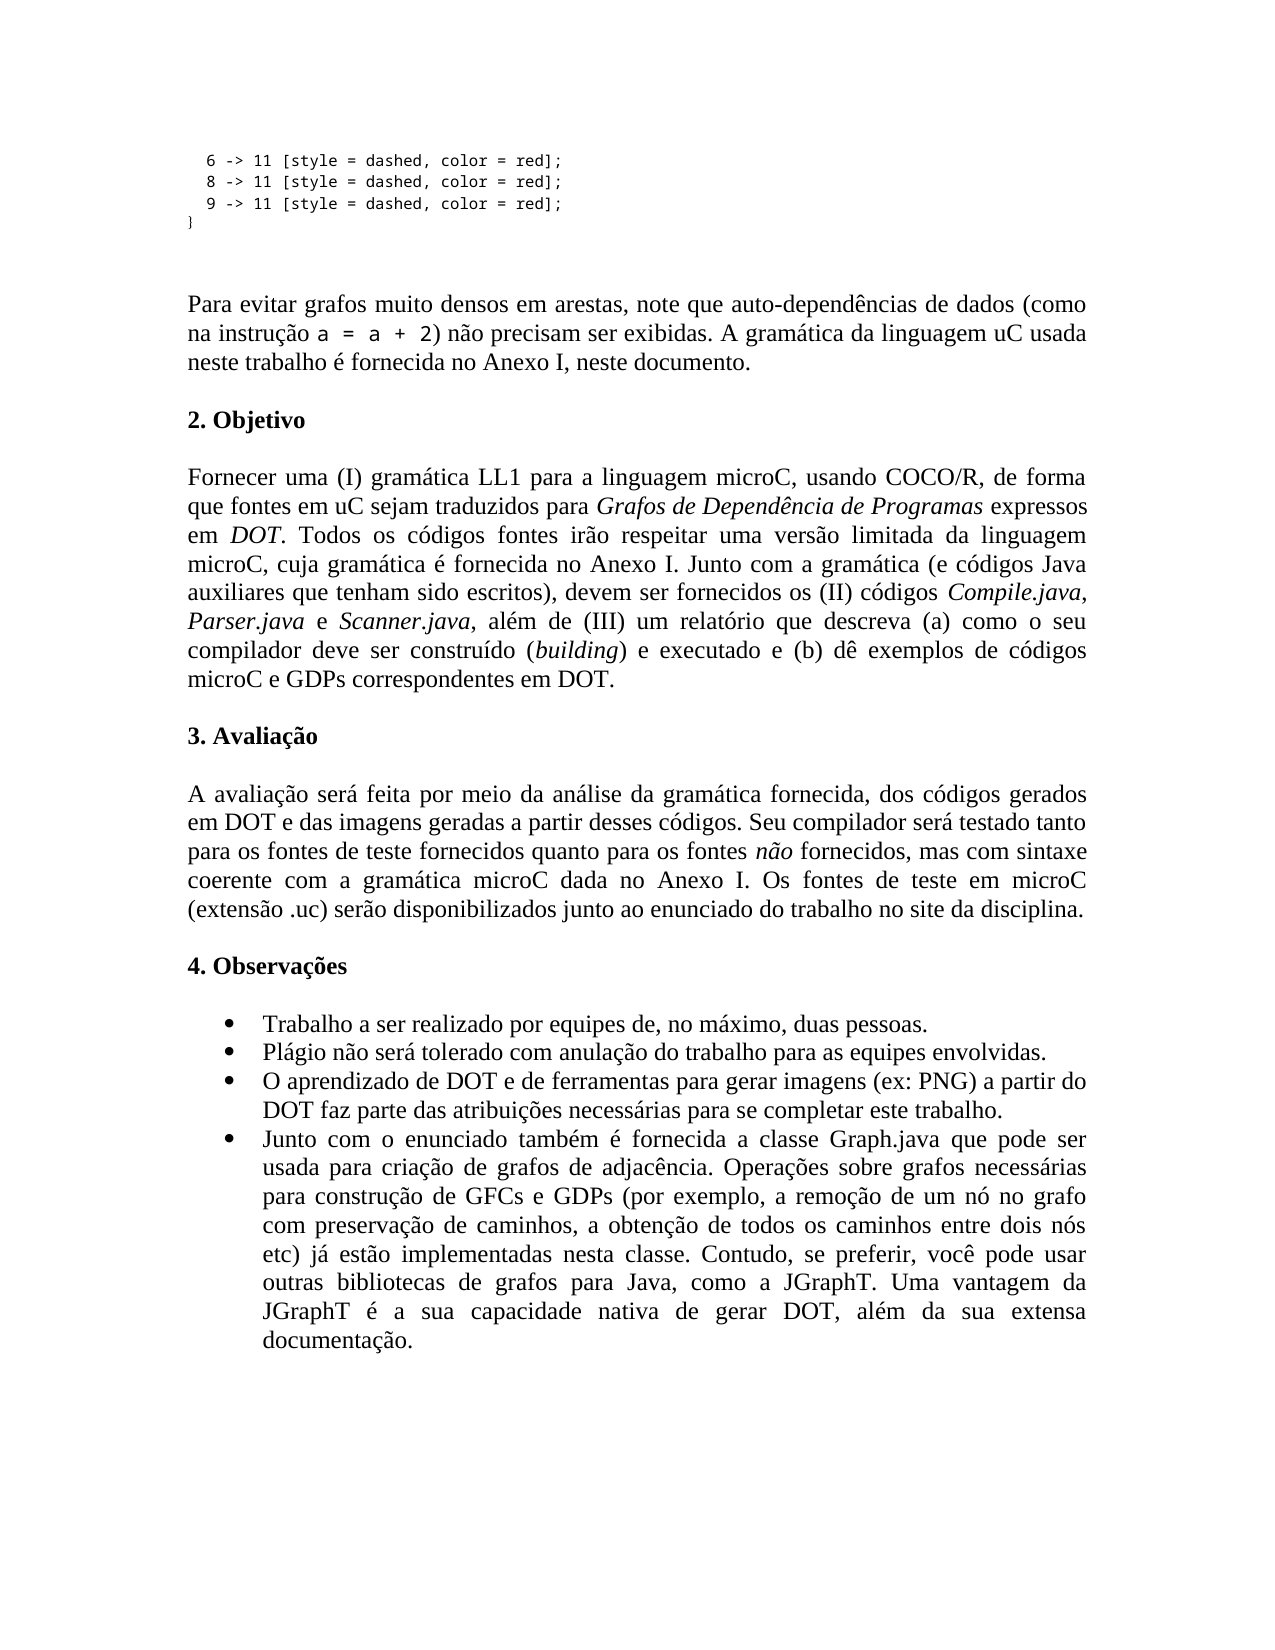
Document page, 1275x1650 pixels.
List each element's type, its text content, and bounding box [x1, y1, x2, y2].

list Trabalho a ser realizado por equipes de, no máximo, duas pessoas. [225, 1009, 1087, 1037]
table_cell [176, 150, 1092, 232]
text 4. Observações [187, 951, 1087, 980]
text Fornecer uma (I) gramática LL1 para a linguagem microC, usando COCO/R, de forma que fontes em uC sejam traduzidos para Grafos de Dependência de Programas expressos em DOT. Todos os códigos fontes irão respeitar uma versão limitada da linguagem microC, cuja gramática é fornecida no Anexo I. Junto com a gramática (e códigos Java auxiliares que tenham sido escritos), devem ser fornecidos os (II) códigos Compile.java, Parser.java e Scanner.java, além de (III) um relatório que descreva (a) como o seu compilador deve ser construído (building) e executado e (b) dê exemplos de códigos microC e GDPs correspondentes em DOT. [187, 462, 1087, 692]
text 2. Objetivo [187, 405, 1087, 434]
text 3. Avaliação [187, 721, 1087, 750]
list O aprendizado de DOT e de ferramentas para gerar imagens (ex: PNG) a partir do DOT faz parte das atribuições necessárias para se completar este trabalho. [225, 1066, 1087, 1124]
text A avaliação será feita por meio da análise da gramática fornecida, dos códigos gerados em DOT e das imagens geradas a partir desses códigos. Seu compilador será testado tanto para os fontes de teste fornecidos quanto para os fontes não fornecidos, mas com sintaxe coerente com a gramática microC dada no Anexo I. Os fontes de teste em microC (extensão .uc) serão disponibilizados junto ao enunciado do trabalho no site da disciplina. [187, 779, 1087, 922]
text Para evitar grafos muito densos em arestas, note que auto-dependências de dados (como na instrução a = a + 2) não precisam ser exibidas. A gramática da linguagem uC usada neste trabalho é fornecida no Anexo I, neste documento. [187, 289, 1087, 376]
list Plágio não será tolerado com anulação do trabalho para as equipes envolvidas. [225, 1037, 1087, 1066]
list Junto com o enunciado também é fornecida a classe Graph.java que pode ser usada para criação de grafos de adjacência. Operações sobre grafos necessárias para construção de GFCs e GDPs (por exemplo, a remoção de um nó no grafo com preservação de caminhos, a obtenção de todos os caminhos entre dois nós etc) já estão implementadas nesta classe. Contudo, se preferir, você pode usar outras bibliotecas de grafos para Java, como a JGraphT. Uma vantagem da JGraphT é a sua capacidade nativa de gerar DOT, além da sua extensa documentação. [225, 1124, 1087, 1354]
